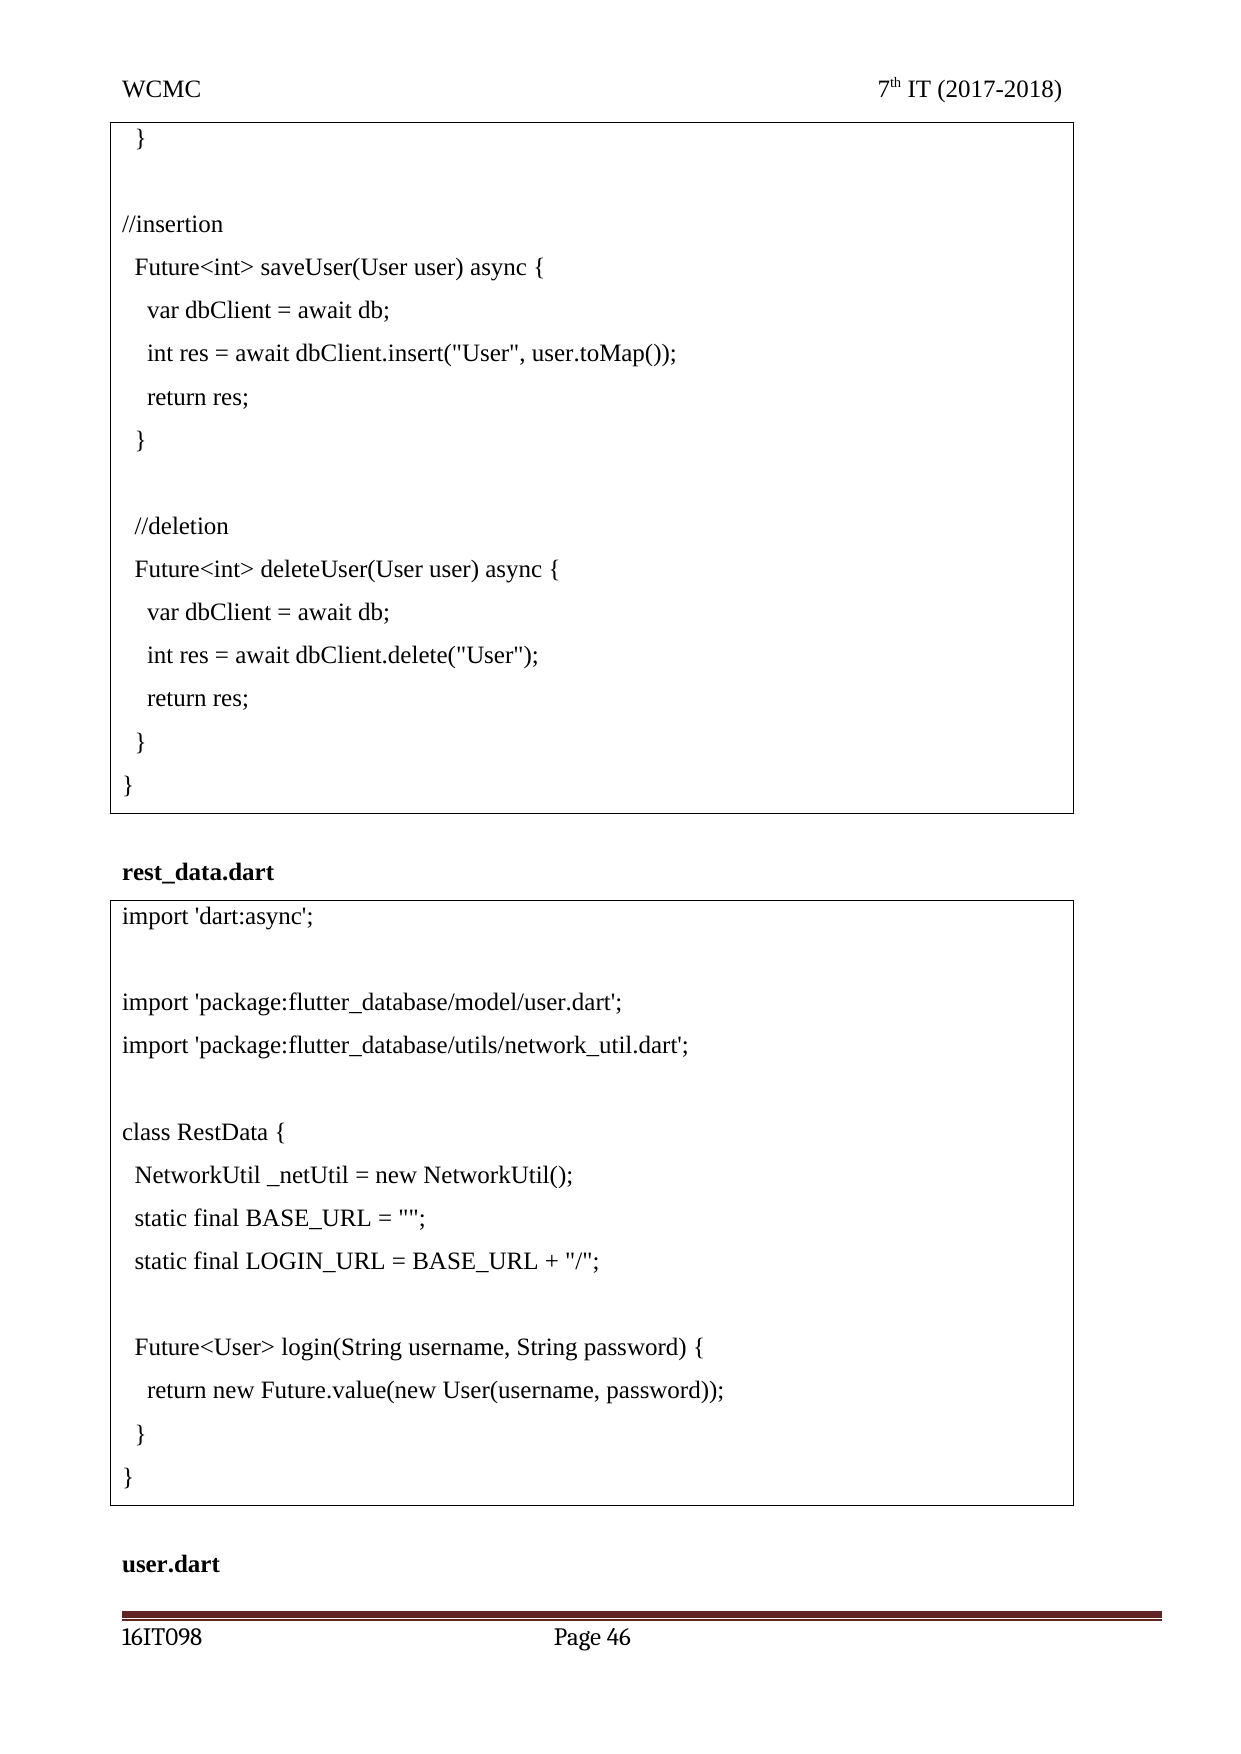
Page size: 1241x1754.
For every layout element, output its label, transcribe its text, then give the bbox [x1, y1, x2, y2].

text user.dart [122, 1549, 1162, 1578]
table_header import 'dart:async'; import 'package:flutter_database/model/user.dart'; import 'package:flutter_database/utils/network_util.dart'; class RestData { NetworkUtil _netUtil = new NetworkUtil(); static final BASE_URL = ""; static final LOGIN_URL = BASE_URL + "/"; Future<User> login(String username, String password) { return new Future.value(new User(username, password)); } } [111, 901, 1073, 1505]
text rest_data.dart [122, 857, 1162, 886]
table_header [111, 123, 1073, 813]
